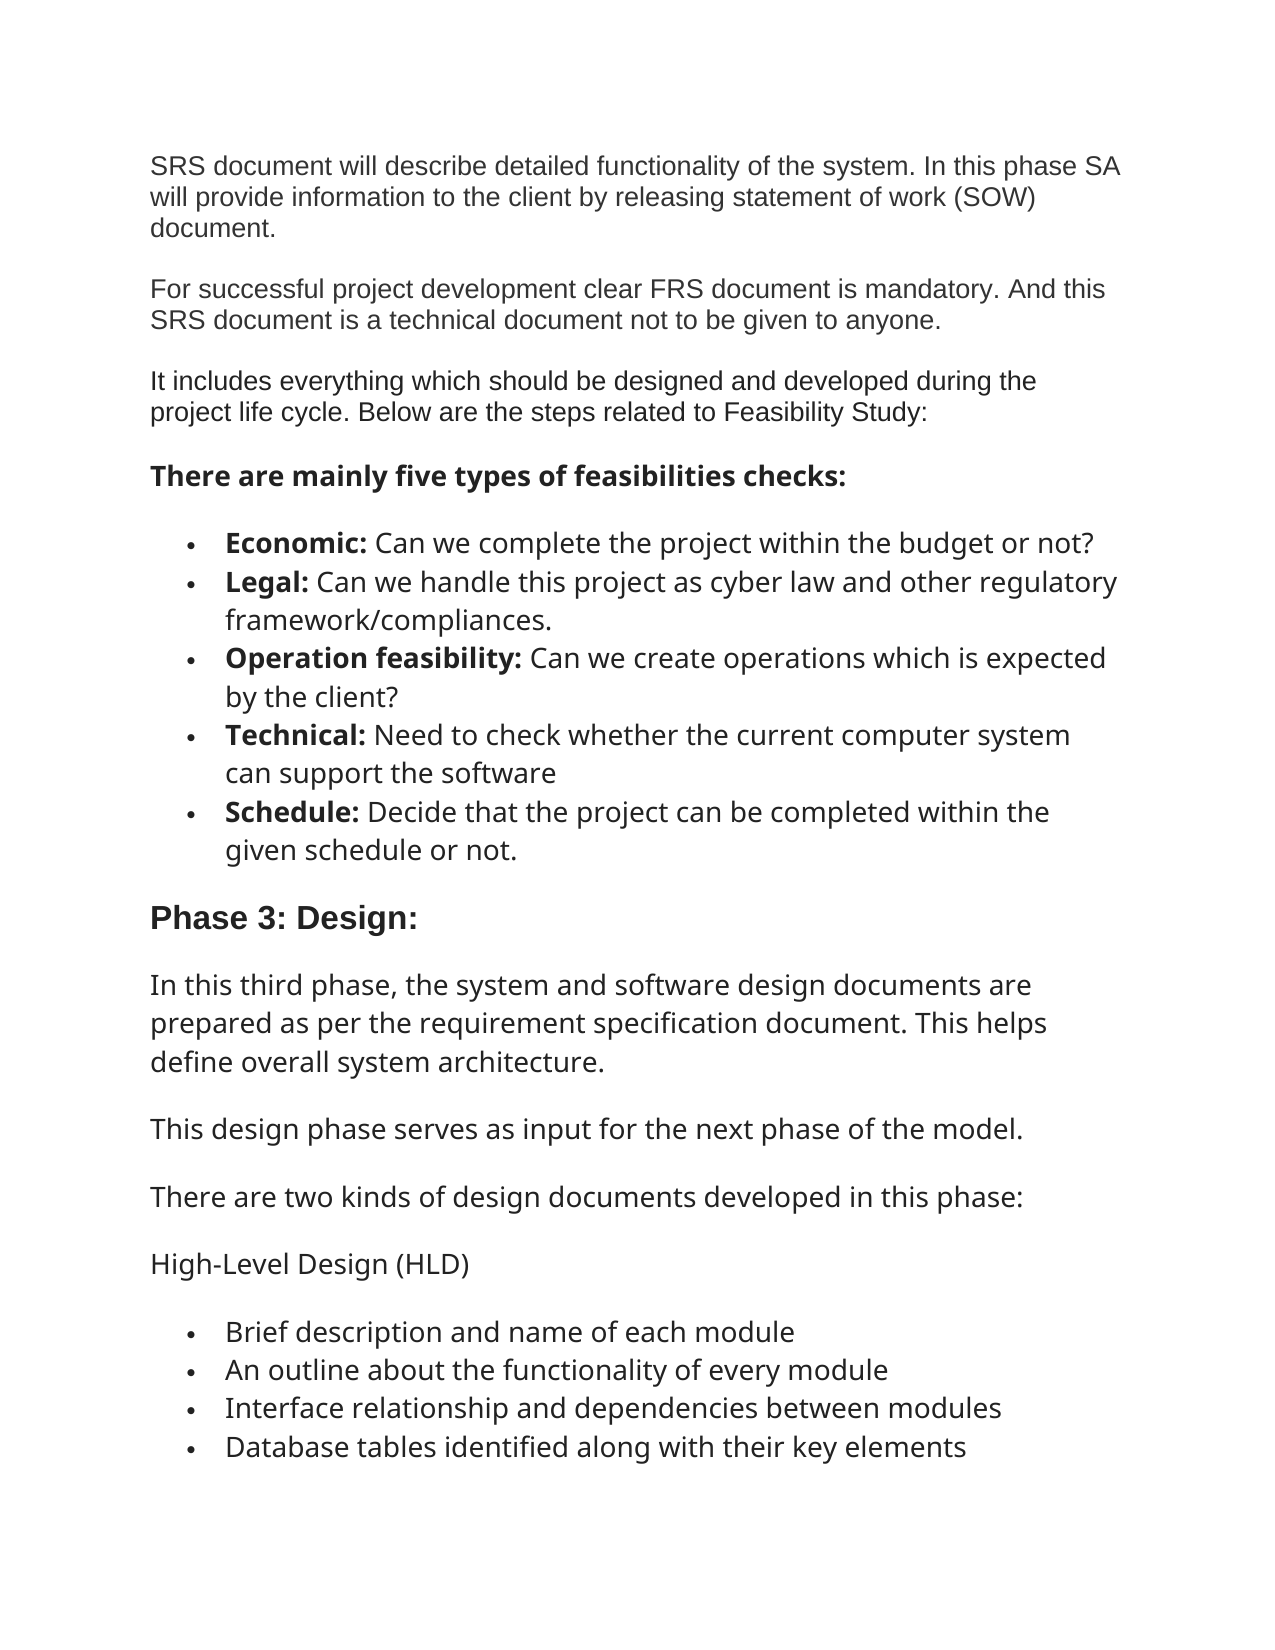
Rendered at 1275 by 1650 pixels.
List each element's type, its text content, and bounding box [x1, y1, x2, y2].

list Economic: Can we complete the project within the budget or not? [187, 524, 1125, 562]
text There are mainly five types of feasibilities checks: [150, 456, 1125, 494]
list Technical: Need to check whether the current computer system can support the software [187, 715, 1125, 792]
list An outline about the functionality of every module [187, 1351, 1125, 1389]
text There are two kinds of design documents developed in this phase: [150, 1177, 1125, 1216]
list Database tables identified along with their key elements [187, 1427, 1125, 1466]
subtitle Phase 3: Design: [150, 898, 1125, 936]
text SRS document will describe detailed functionality of the system. In this phase SA will provide information to the client by releasing statement of work (SOW) document. [150, 150, 1125, 244]
text In this third phase, the system and software design documents are prepared as per the requirement specification document. This helps define overall system architecture. [150, 966, 1125, 1081]
text For successful project development clear FRS document is mandatory. And this SRS document is a technical document not to be given to anyone. [150, 273, 1125, 335]
list Operation feasibility: Can we create operations which is expected by the client? [187, 639, 1125, 715]
text This design phase serves as input for the next phase of the model. [150, 1110, 1125, 1148]
list Legal: Can we handle this project as cyber law and other regulatory framework/compliances. [187, 562, 1125, 639]
list Interface relationship and dependencies between modules [187, 1389, 1125, 1427]
list Schedule: Decide that the project can be completed within the given schedule or not. [187, 792, 1125, 869]
text It includes everything which should be designed and developed during the project life cycle. Below are the steps related to Feasibility Study: [150, 364, 1125, 427]
text High-Level Design (HLD) [150, 1245, 1125, 1283]
list Brief description and name of each module [187, 1312, 1125, 1351]
